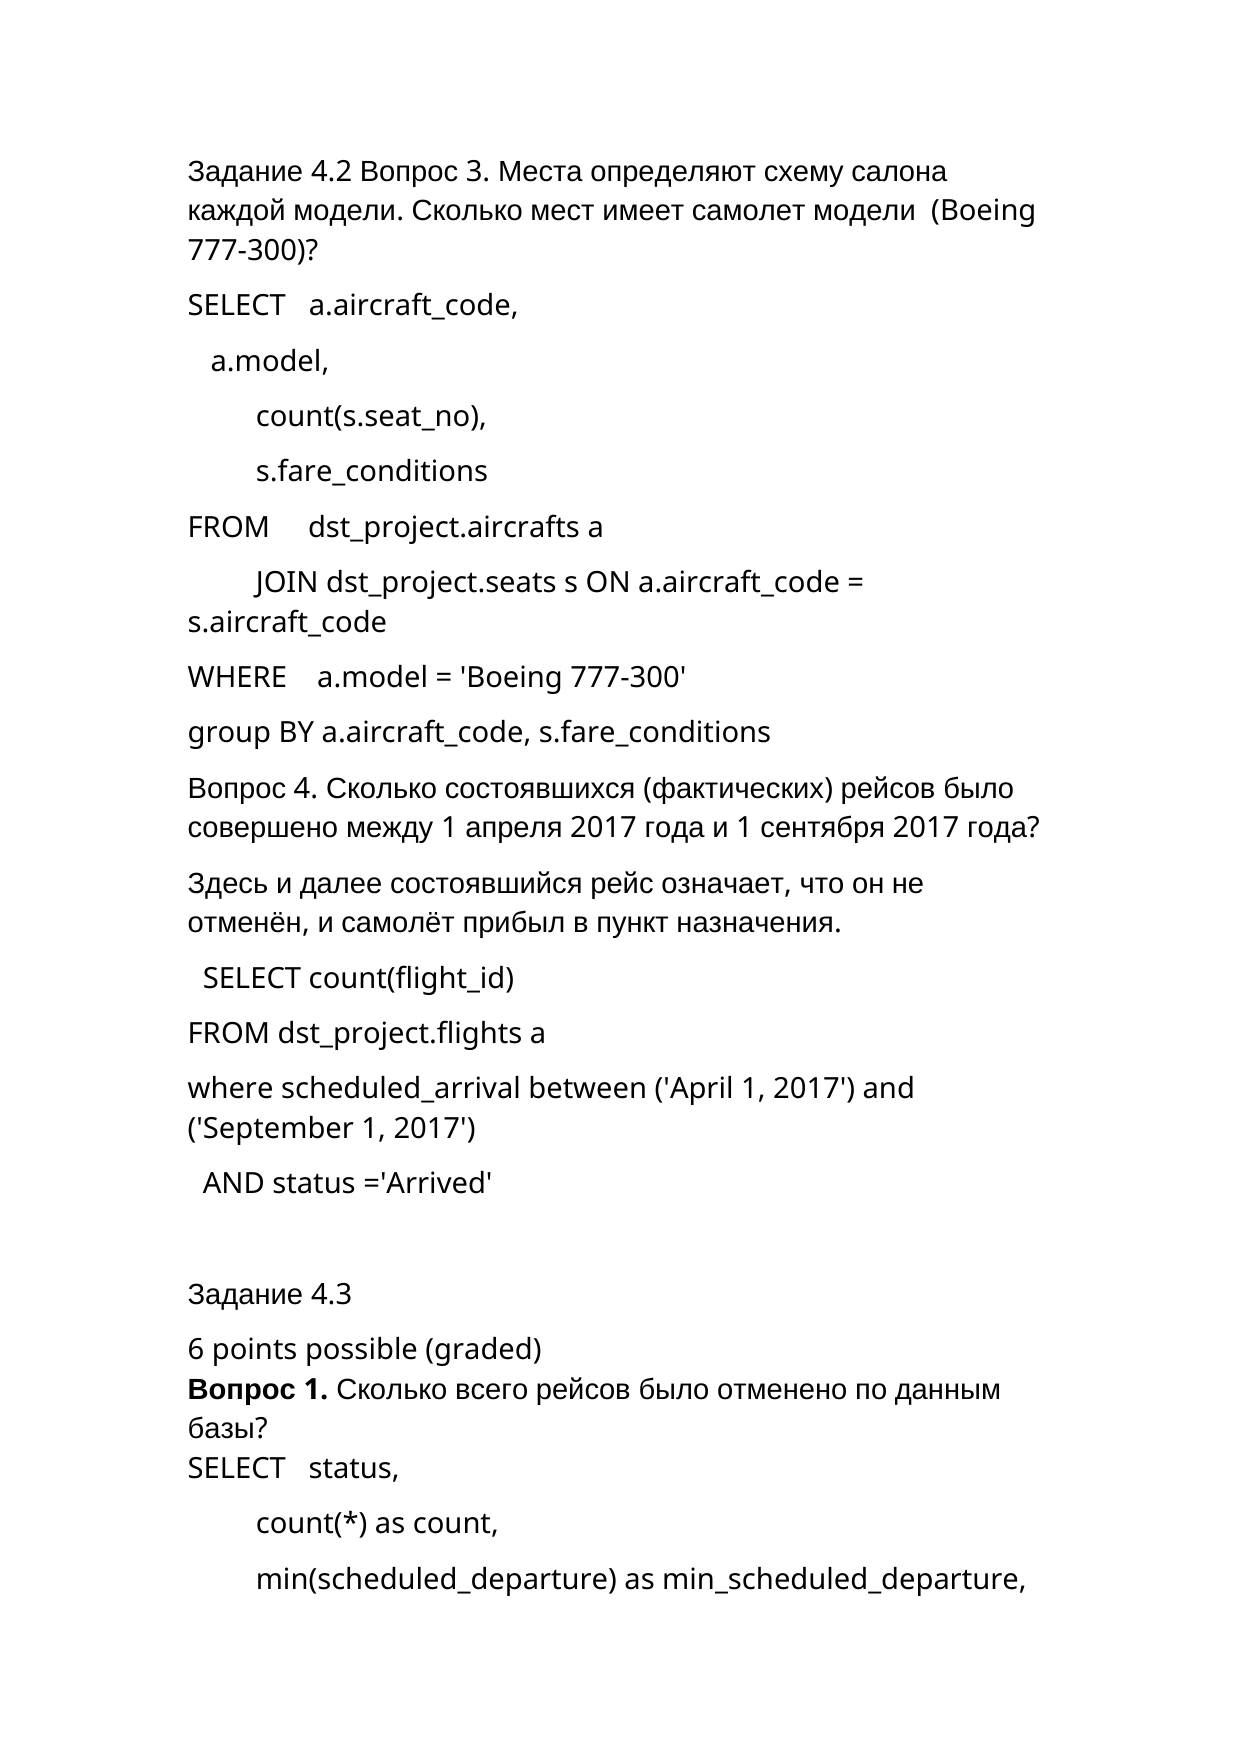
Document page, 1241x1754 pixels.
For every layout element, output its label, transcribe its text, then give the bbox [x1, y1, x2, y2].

text count(s.seat_no), [187, 395, 1053, 435]
text Вопрос 4. Сколько состоявшихся (фактических) рейсов было совершено между 1 апреля 2017 года и 1 сентября 2017 года? [187, 767, 1053, 846]
text WHERE a.model = 'Boeing 777-300' [187, 656, 1053, 696]
text FROM dst_project.flights a [187, 1012, 1053, 1052]
text min(scheduled_departure) as min_scheduled_departure, [187, 1558, 1053, 1598]
text Задание 4.3 [187, 1273, 1053, 1313]
text s.fare_conditions [187, 451, 1053, 490]
text JOIN dst_project.seats s ON a.aircraft_code = s.aircraft_code [187, 561, 1053, 641]
text group BY a.aircraft_code, s.fare_conditions [187, 712, 1053, 751]
text AND status ='Arrived' [187, 1162, 1053, 1202]
text SELECT a.aircraft_code, [187, 285, 1053, 324]
text SELECT count(flight_id) [187, 957, 1053, 997]
text SELECT status, [187, 1447, 1053, 1487]
text FROM dst_project.aircrafts a [187, 506, 1053, 546]
text where scheduled_arrival between ('April 1, 2017') and ('September 1, 2017') [187, 1067, 1053, 1147]
text Здесь и далее состоявшийся рейс означает, что он не отменён, и самолёт прибыл в пункт назначения. [187, 862, 1053, 941]
text Задание 4.2 Вопрос 3. Места определяют схему салона каждой модели. Сколько мест имеет самолет модели (Boeing 777-300)? [187, 150, 1053, 269]
text Вопрос 1. Сколько всего рейсов было отменено по данным базы? [187, 1368, 1053, 1447]
text a.model, [187, 340, 1053, 380]
text count(*) as count, [187, 1503, 1053, 1542]
text 6 points possible (graded) [187, 1328, 1053, 1368]
